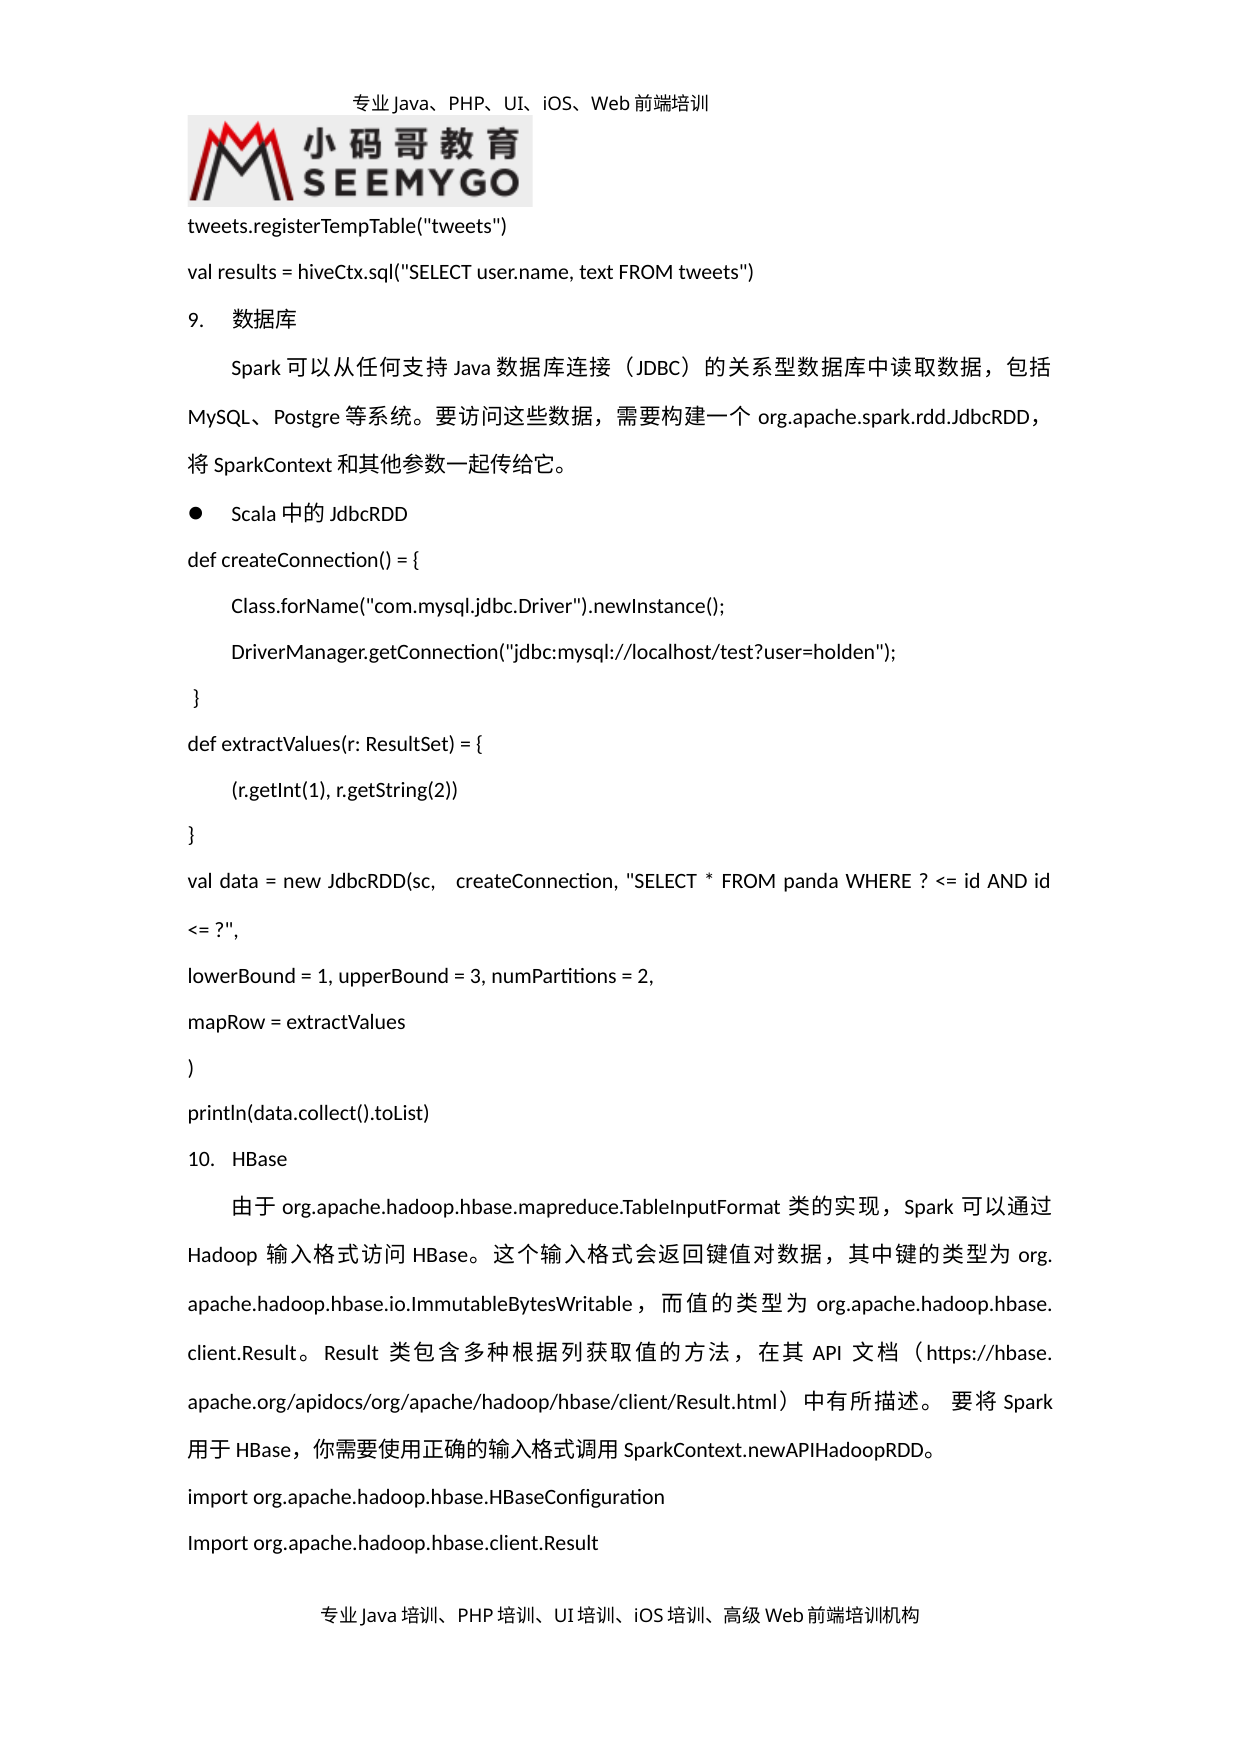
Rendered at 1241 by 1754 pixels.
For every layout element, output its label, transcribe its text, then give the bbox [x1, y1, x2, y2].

list 数据库 [187, 301, 1053, 334]
list Import org.apache.hadoop.hbase.client.Result [187, 1526, 1053, 1559]
list Class.forName("com.mysql.jdbc.Driver").newInstance(); [187, 589, 1053, 622]
list } [187, 681, 1053, 714]
list 由于org.apache.hadoop.hbase.mapreduce.TableInputFormat 类的实现，Spark 可以通过 Hadoop 输入格式访问HBase。这个输入格式会返回键值对数据，其中键的类型为org. apache.hadoop.hbase.io.ImmutableBytesWritable，而值的类型为org.apache.hadoop.hbase. client.Result。Result 类包含多种根据列获取值的方法，在其API 文档（https://hbase. apache.org/apidocs/org/apache/hadoop/hbase/client/Result.html）中有所描述。 要将Spark 用于HBase，你需要使用正确的输入格式调用SparkContext.newAPIHadoopRDD。 [187, 1188, 1053, 1464]
list ) [187, 1051, 1053, 1083]
list Scala 中的JdbcRDD [187, 495, 1053, 528]
list def extractValues(r: ResultSet) = { [187, 727, 1053, 759]
list val results = hiveCtx.sql("SELECT user.name, text FROM tweets") [187, 255, 1053, 288]
list Spark可以从任何支持Java数据库连接（JDBC）的关系型数据库中读取数据，包括MySQL、Postgre等系统。要访问这些数据，需要构建一个org.apache.spark.rdd.JdbcRDD，将SparkContext和其他参数一起传给它。 [187, 349, 1053, 479]
list def createConnection() = { [187, 544, 1053, 576]
list } [187, 819, 1053, 851]
list mapRow = extractValues [187, 1005, 1053, 1037]
list (r.getInt(1), r.getString(2)) [187, 773, 1053, 805]
list HBase [187, 1142, 1053, 1175]
picture [187, 115, 533, 207]
list println(data.collect().toList) [187, 1097, 1053, 1129]
list tweets.registerTempTable("tweets") [187, 209, 1053, 242]
list import org.apache.hadoop.hbase.HBaseConfiguration [187, 1480, 1053, 1513]
list lowerBound = 1, upperBound = 3, numPartitions = 2, [187, 959, 1053, 992]
list val data = new JdbcRDD(sc, createConnection, "SELECT * FROM panda WHERE ? <= id AND id <= ?", [187, 864, 1053, 946]
list DriverManager.getConnection("jdbc:mysql://localhost/test?user=holden"); [187, 635, 1053, 668]
